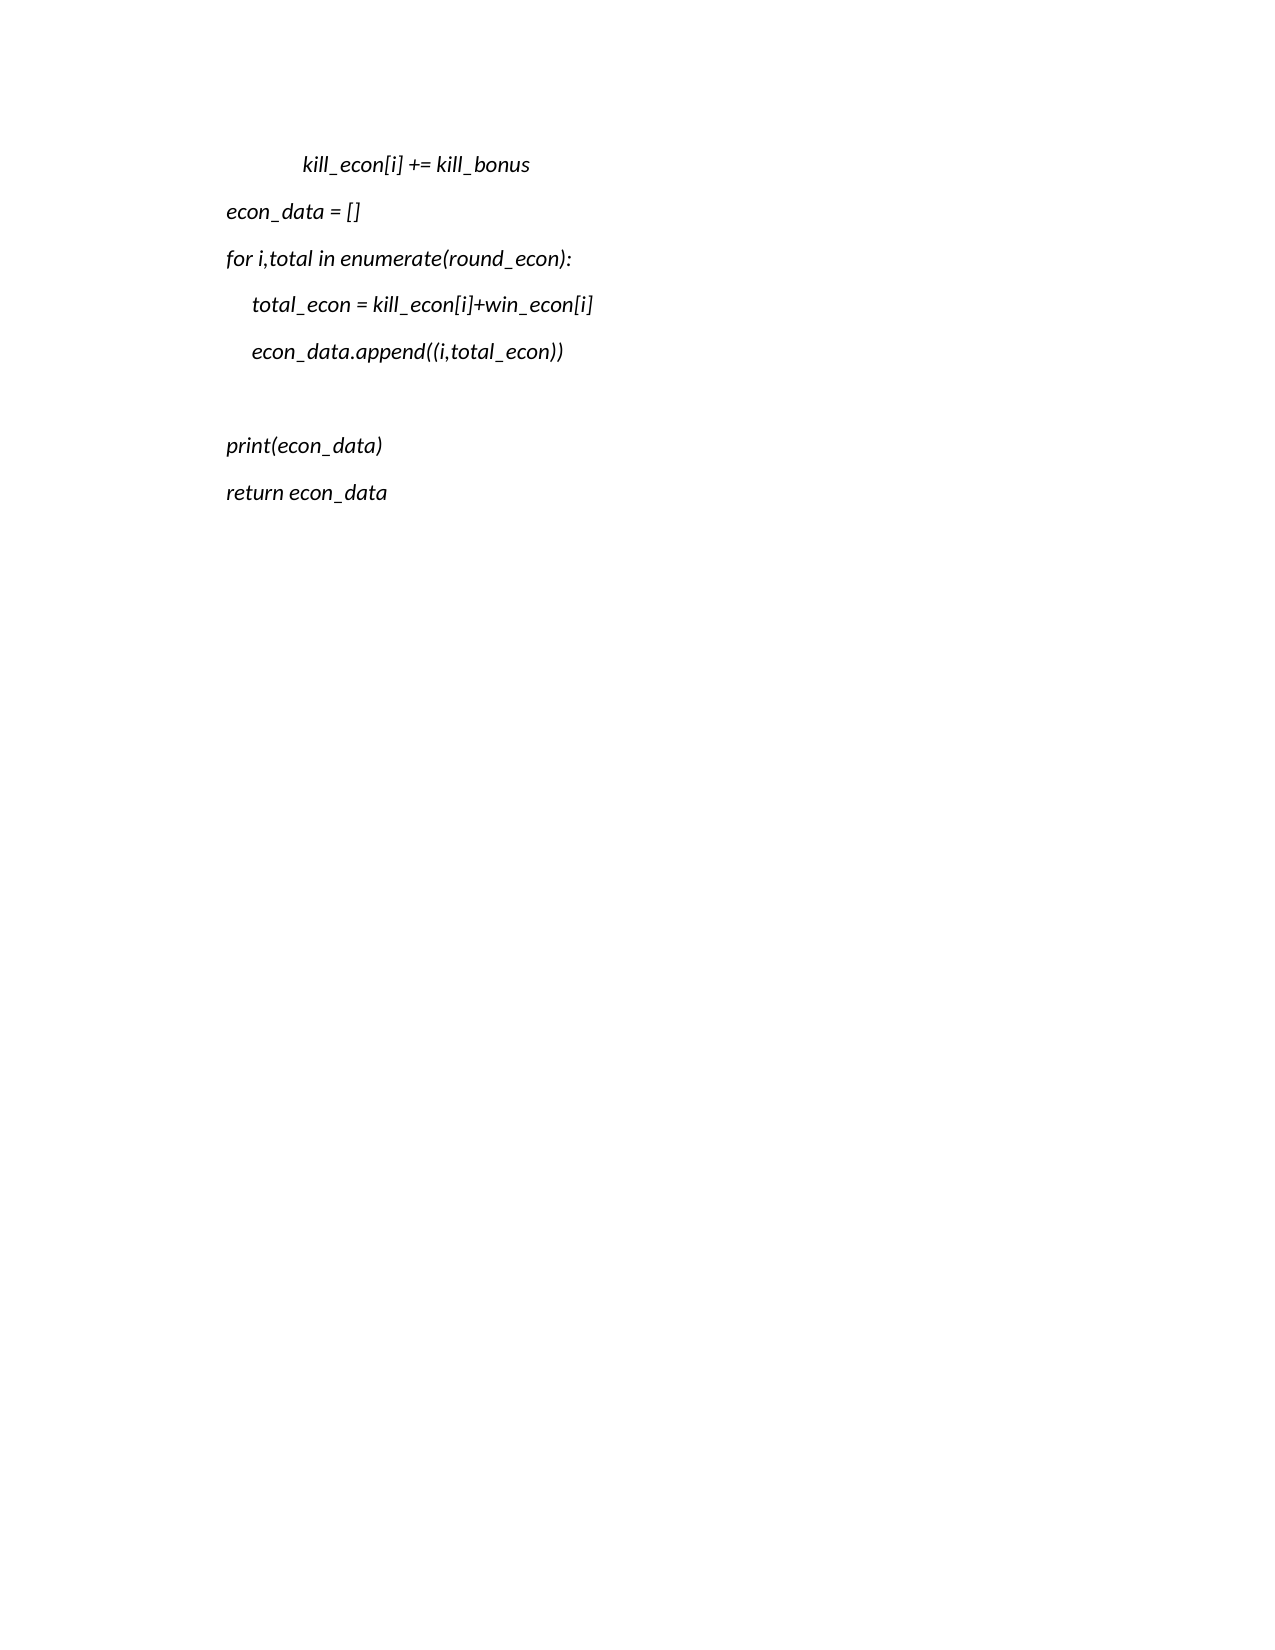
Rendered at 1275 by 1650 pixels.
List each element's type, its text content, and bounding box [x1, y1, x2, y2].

text return econ_data [150, 478, 1125, 506]
text econ_data = [] [150, 197, 1125, 225]
text kill_econ[i] += kill_bonus [150, 150, 1125, 178]
text total_econ = kill_econ[i]+win_econ[i] [150, 291, 1125, 319]
text econ_data.append((i,total_econ)) [150, 337, 1125, 366]
text for i,total in enumerate(round_econ): [150, 244, 1125, 272]
text print(econ_data) [150, 431, 1125, 459]
